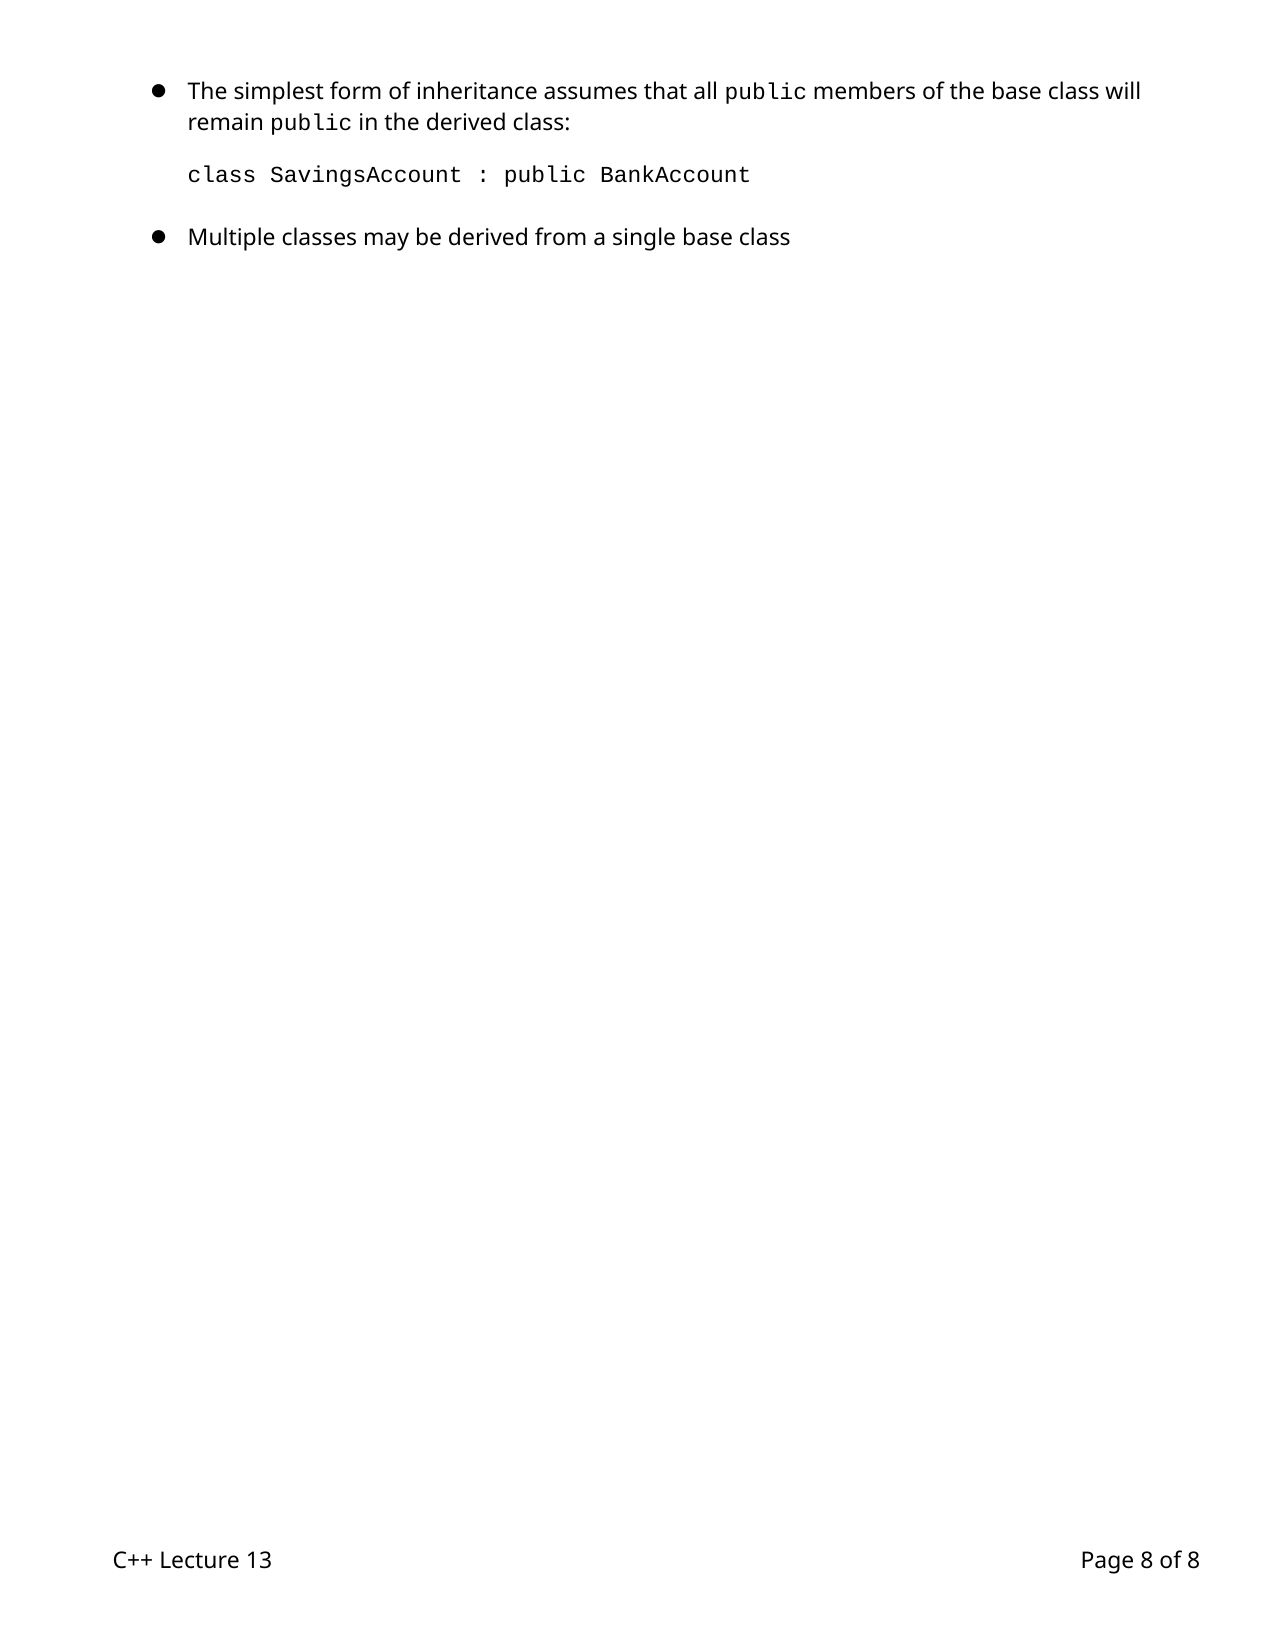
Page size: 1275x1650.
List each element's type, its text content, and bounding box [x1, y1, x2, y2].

list The simplest form of inheritance assumes that all public members of the base class will remain public in the derived class: class SavingsAccount : public BankAccount [150, 75, 1200, 221]
list Multiple classes may be derived from a single base class [150, 221, 1200, 252]
